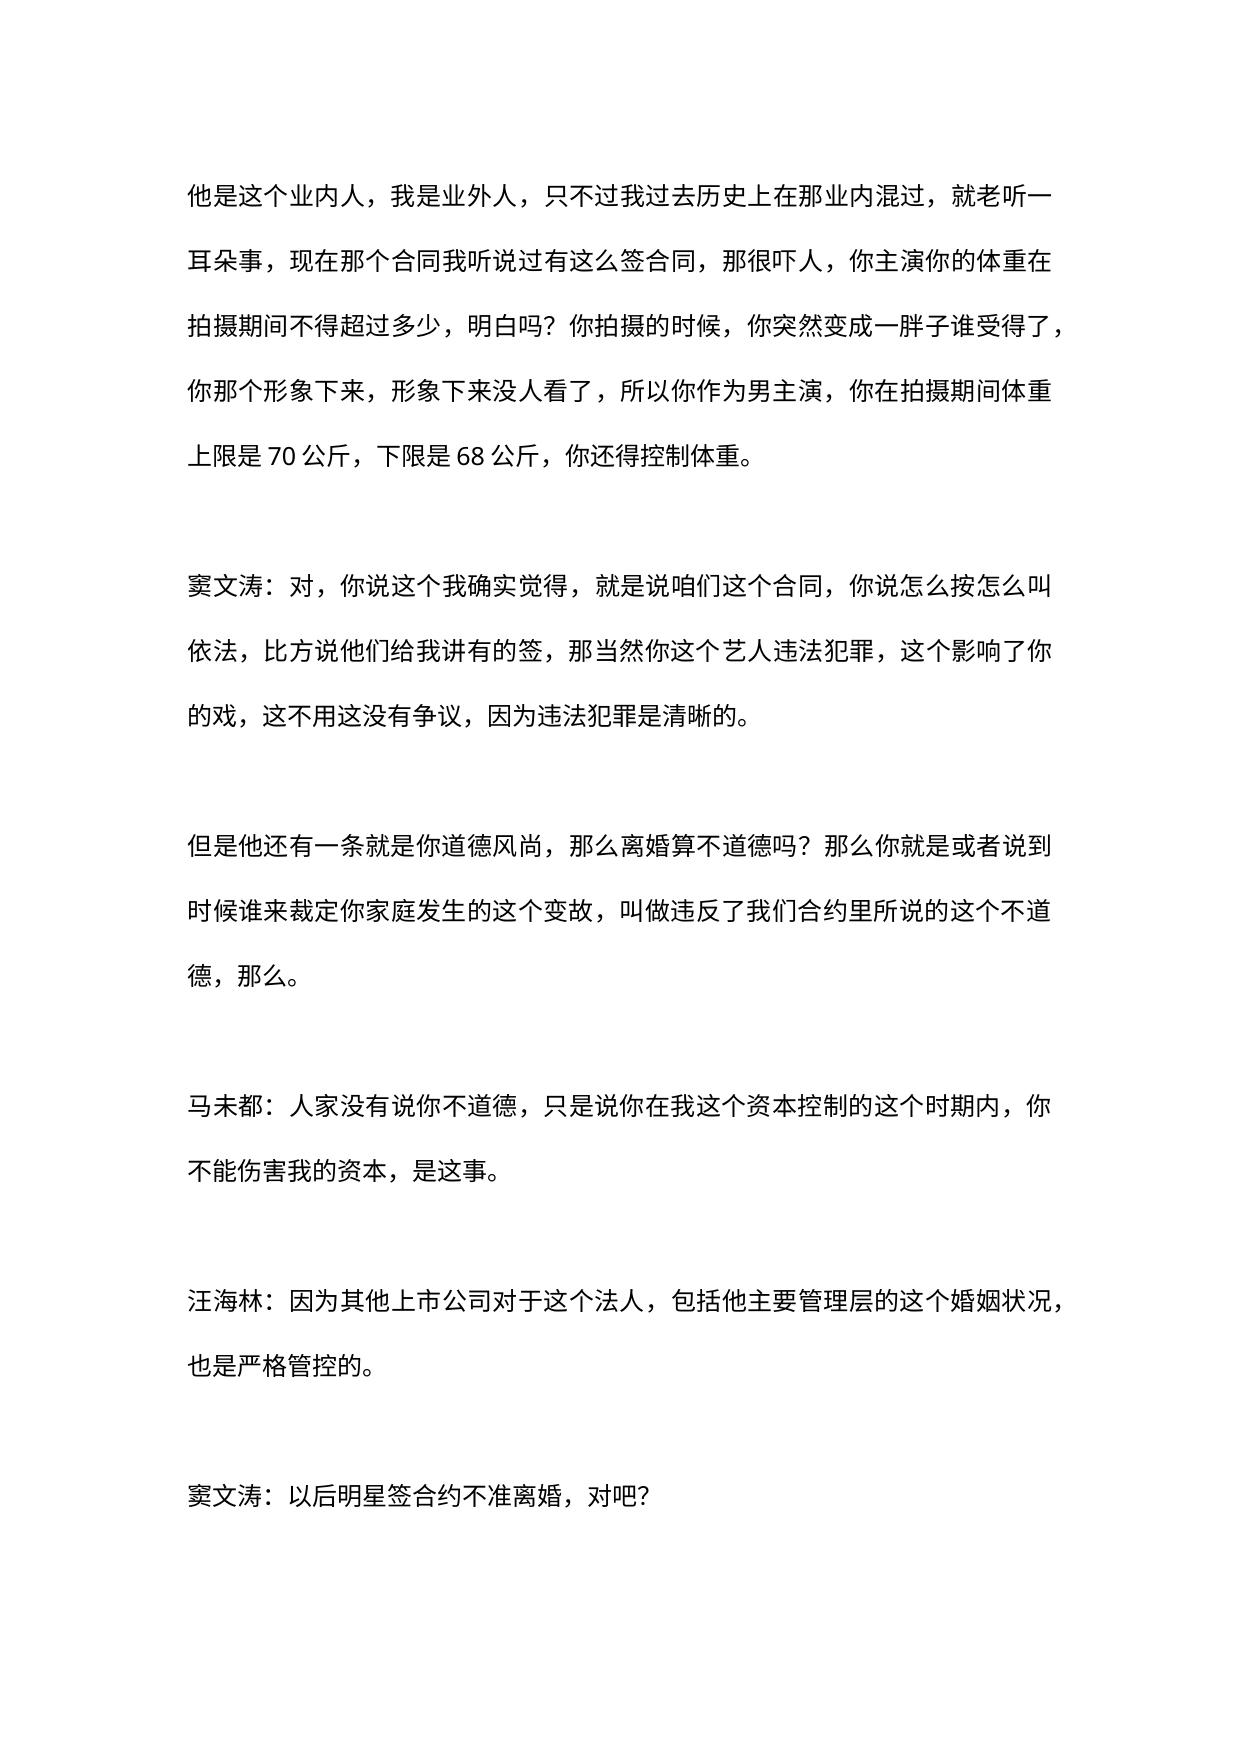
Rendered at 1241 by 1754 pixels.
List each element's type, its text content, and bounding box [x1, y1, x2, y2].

text 窦文涛：以后明星签合约不准离婚，对吧？ [187, 1462, 1053, 1527]
text 窦文涛：对，你说这个我确实觉得，就是说咱们这个合同，你说怎么按怎么叫依法，比方说他们给我讲有的签，那当然你这个艺人违法犯罪，这个影响了你的戏，这不用这没有争议，因为违法犯罪是清晰的。 [187, 552, 1053, 747]
text 汪海林：因为其他上市公司对于这个法人，包括他主要管理层的这个婚姻状况，也是严格管控的。 [187, 1267, 1053, 1397]
text 但是他还有一条就是你道德风尚，那么离婚算不道德吗？那么你就是或者说到时候谁来裁定你家庭发生的这个变故，叫做违反了我们合约里所说的这个不道德，那么。 [187, 812, 1053, 1007]
text 马未都：人家没有说你不道德，只是说你在我这个资本控制的这个时期内，你不能伤害我的资本，是这事。 [187, 1072, 1053, 1202]
text 他是这个业内人，我是业外人，只不过我过去历史上在那业内混过，就老听一耳朵事，现在那个合同我听说过有这么签合同，那很吓人，你主演你的体重在拍摄期间不得超过多少，明白吗？你拍摄的时候，你突然变成一胖子谁受得了，你那个形象下来，形象下来没人看了，所以你作为男主演，你在拍摄期间体重上限是70公斤，下限是68公斤，你还得控制体重。 [187, 162, 1053, 487]
